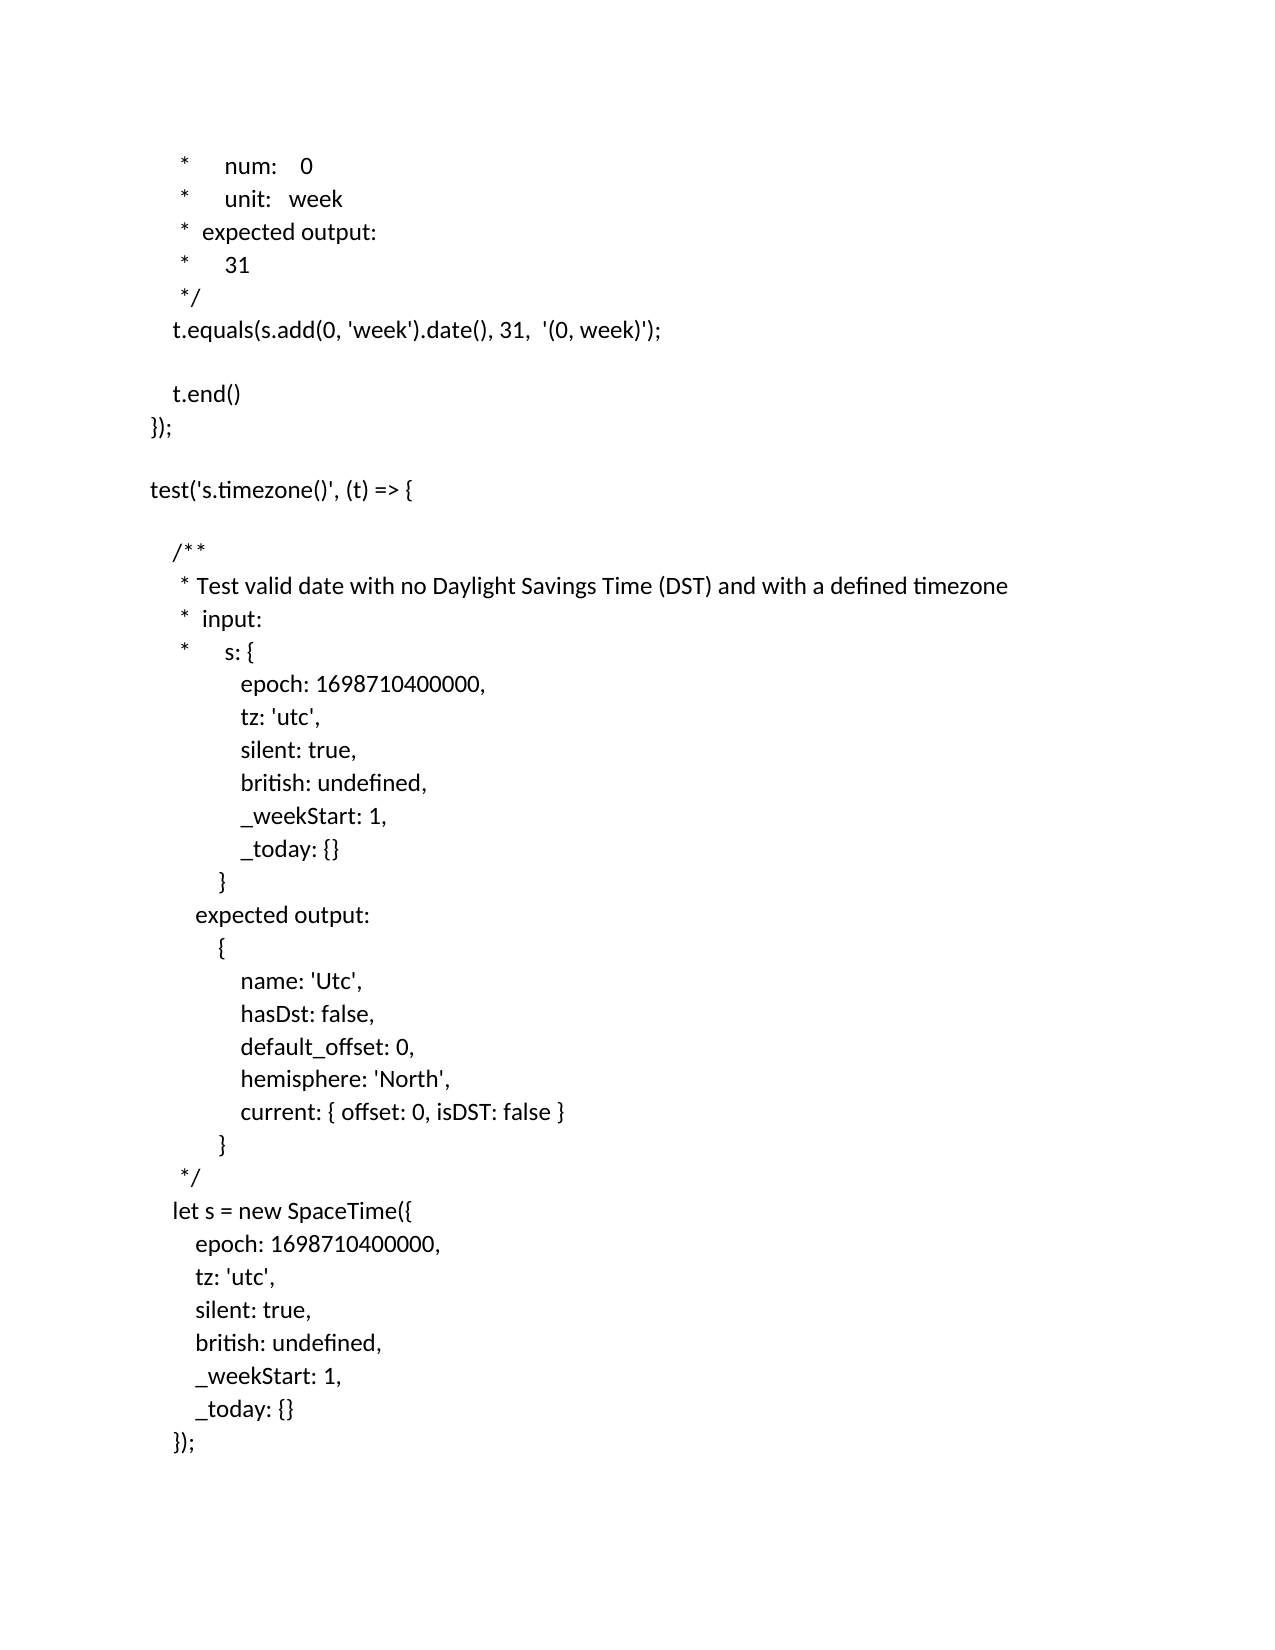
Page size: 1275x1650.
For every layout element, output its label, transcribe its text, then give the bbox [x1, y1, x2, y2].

text tz: 'utc', [150, 701, 1125, 732]
text british: undefined, [150, 1327, 1125, 1357]
text } [150, 1129, 1125, 1160]
text * expected output: [150, 216, 1125, 246]
text * input: [150, 603, 1125, 633]
text current: { offset: 0, isDST: false } [150, 1096, 1125, 1127]
text _weekStart: 1, [150, 1360, 1125, 1390]
text hasDst: false, [150, 998, 1125, 1028]
text * num: 0 [150, 150, 1125, 181]
text */ [150, 282, 1125, 312]
text }); [150, 1426, 1125, 1456]
text } [150, 866, 1125, 897]
text let s = new SpaceTime({ [150, 1195, 1125, 1226]
text tz: 'utc', [150, 1261, 1125, 1292]
text expected output: [150, 899, 1125, 929]
text epoch: 1698710400000, [150, 668, 1125, 699]
text silent: true, [150, 734, 1125, 765]
text hemisphere: 'North', [150, 1063, 1125, 1094]
text name: 'Utc', [150, 965, 1125, 995]
text /** [150, 537, 1125, 567]
text */ [150, 1162, 1125, 1193]
text _today: {} [150, 1393, 1125, 1423]
text t.end() [150, 378, 1125, 408]
text _weekStart: 1, [150, 800, 1125, 831]
text _today: {} [150, 833, 1125, 864]
text british: undefined, [150, 767, 1125, 798]
text { [150, 932, 1125, 962]
text epoch: 1698710400000, [150, 1228, 1125, 1259]
text }); [150, 411, 1125, 441]
text default_offset: 0, [150, 1031, 1125, 1061]
text * unit: week [150, 183, 1125, 213]
text t.equals(s.add(0, 'week').date(), 31, '(0, week)'); [150, 314, 1125, 345]
text * Test valid date with no Daylight Savings Time (DST) and with a defined timezone [150, 570, 1125, 600]
text * 31 [150, 249, 1125, 279]
text * s: { [150, 636, 1125, 666]
text silent: true, [150, 1294, 1125, 1324]
text test('s.timezone()', (t) => { [150, 474, 1125, 504]
